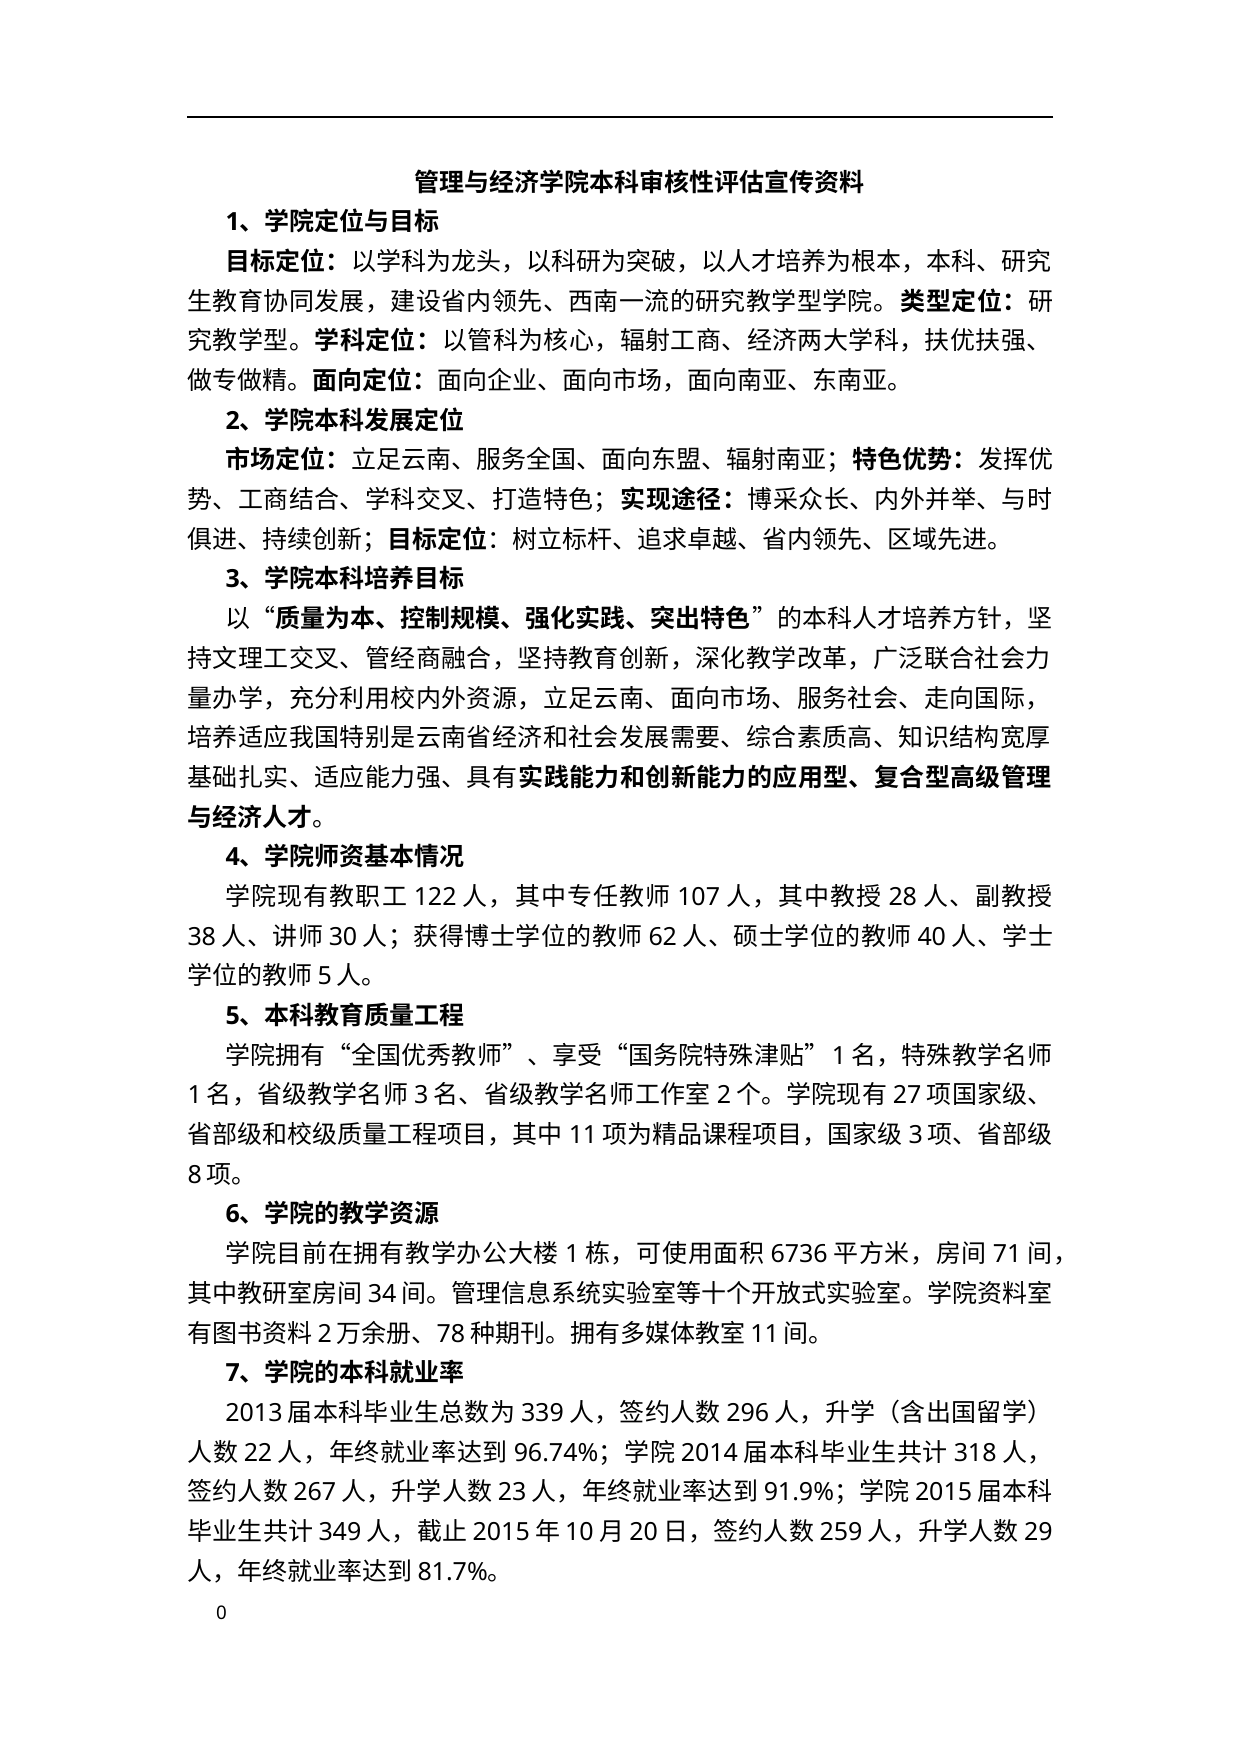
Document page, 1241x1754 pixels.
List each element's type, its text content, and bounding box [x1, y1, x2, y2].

text 学院目前在拥有教学办公大楼1栋，可使用面积6736平方米，房间71间，其中教研室房间34间。管理信息系统实验室等十个开放式实验室。学院资料室有图书资料2万余册、78种期刊。拥有多媒体教室11间。 [187, 1232, 1053, 1351]
text 4、学院师资基本情况 [187, 835, 1053, 875]
text 6、学院的教学资源 [187, 1192, 1053, 1232]
text 1、学院定位与目标 [187, 200, 1053, 240]
text 市场定位：立足云南、服务全国、面向东盟、辐射南亚；特色优势：发挥优势、工商结合、学科交叉、打造特色；实现途径：博采众长、内外并举、与时俱进、持续创新；目标定位：树立标杆、追求卓越、省内领先、区域先进。 [187, 438, 1053, 557]
text 以“质量为本、控制规模、强化实践、突出特色”的本科人才培养方针，坚持文理工交叉、管经商融合，坚持教育创新，深化教学改革，广泛联合社会力量办学，充分利用校内外资源，立足云南、面向市场、服务社会、走向国际，培养适应我国特别是云南省经济和社会发展需要、综合素质高、知识结构宽厚、基础扎实、适应能力强、具有实践能力和创新能力的应用型、复合型高级管理与经济人才。 [187, 597, 1053, 835]
text 2013届本科毕业生总数为339人，签约人数296人，升学（含出国留学）人数22人，年终就业率达到96.74%；学院2014届本科毕业生共计318人，签约人数267人，升学人数23人，年终就业率达到91.9%；学院2015届本科毕业生共计349人，截止2015年10月20日，签约人数259人，升学人数29人，年终就业率达到81.7%。 [187, 1391, 1053, 1589]
text 2、学院本科发展定位 [187, 398, 1053, 438]
text 3、学院本科培养目标 [187, 557, 1053, 597]
text 学院拥有“全国优秀教师”、享受“国务院特殊津贴”1名，特殊教学名师1名，省级教学名师3名、省级教学名师工作室2个。学院现有27项国家级、省部级和校级质量工程项目，其中11项为精品课程项目，国家级3项、省部级8项。 [187, 1033, 1053, 1192]
text 学院现有教职工122人，其中专任教师107人，其中教授28人、副教授38人、讲师30人；获得博士学位的教师62人、硕士学位的教师40人、学士学位的教师5人。 [187, 875, 1053, 994]
text 管理与经济学院本科审核性评估宣传资料 [187, 160, 1053, 200]
text 5、本科教育质量工程 [187, 994, 1053, 1033]
text 7、学院的本科就业率 [187, 1351, 1053, 1391]
text 目标定位：以学科为龙头，以科研为突破，以人才培养为根本，本科、研究生教育协同发展，建设省内领先、西南一流的研究教学型学院。类型定位：研究教学型。学科定位：以管科为核心，辐射工商、经济两大学科，扶优扶强、做专做精。面向定位：面向企业、面向市场，面向南亚、东南亚。 [187, 240, 1053, 398]
